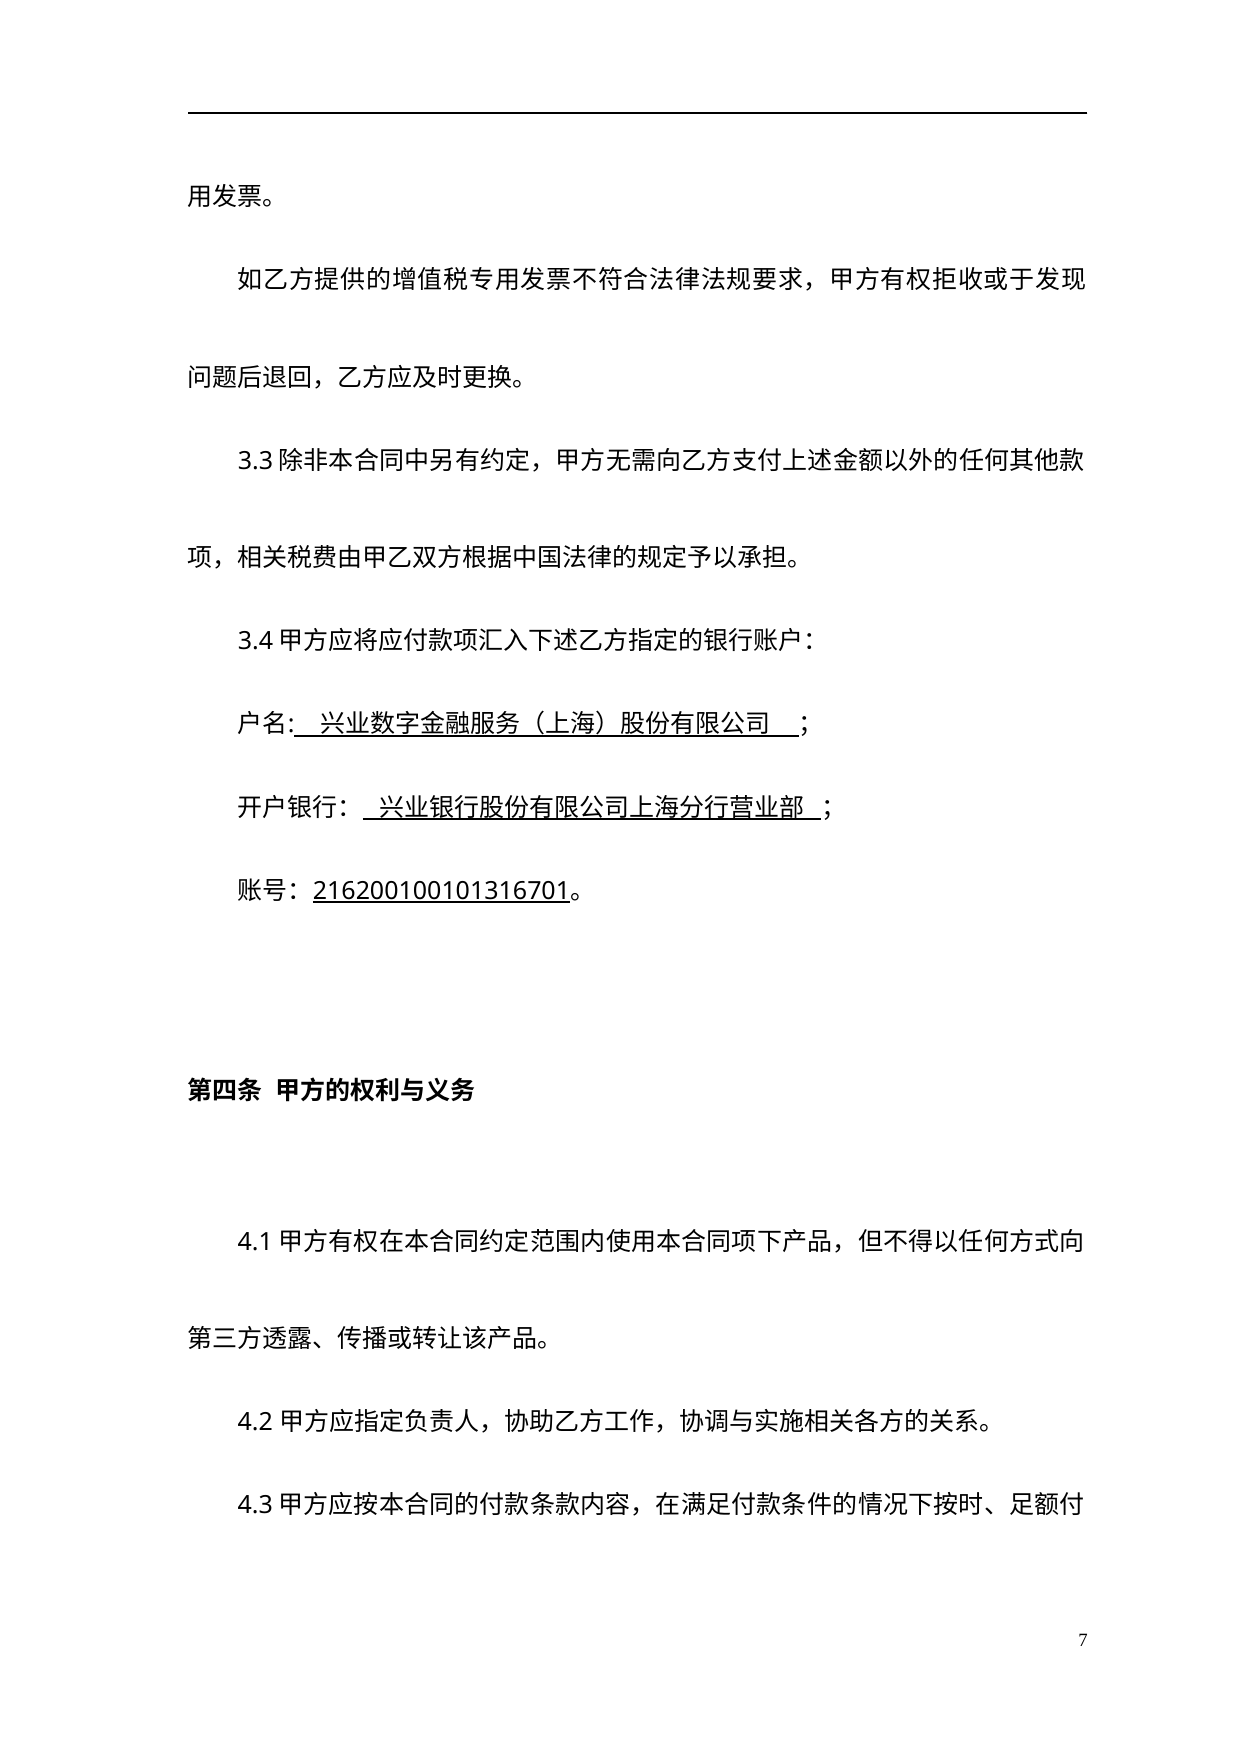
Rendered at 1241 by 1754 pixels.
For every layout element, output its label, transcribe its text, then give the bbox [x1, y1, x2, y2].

text 3.3除非本合同中另有约定，甲方无需向乙方支付上述金额以外的任何其他款项，相关税费由甲乙双方根据中国法律的规定予以承担。 [187, 426, 1087, 588]
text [187, 1470, 1087, 1535]
text 3.4甲方应将应付款项汇入下述乙方指定的银行账户： [187, 606, 1087, 671]
text 户名: 兴业数字金融服务（上海）股份有限公司 ； [187, 689, 1087, 754]
subtitle 甲方的权利与义务 [187, 1056, 1087, 1121]
text 开户银行： 兴业银行股份有限公司上海分行营业部 ； [187, 773, 1087, 838]
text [187, 162, 1087, 227]
text 如乙方提供的增值税专用发票不符合法律法规要求，甲方有权拒收或于发现问题后退回，乙方应及时更换。 [187, 245, 1087, 408]
text 4.2 甲方应指定负责人，协助乙方工作，协调与实施相关各方的关系。 [187, 1387, 1087, 1452]
text 4.1甲方有权在本合同约定范围内使用本合同项下产品，但不得以任何方式向第三方透露、传播或转让该产品。 [187, 1207, 1087, 1369]
text 账号：216200100101316701。 [187, 856, 1087, 921]
